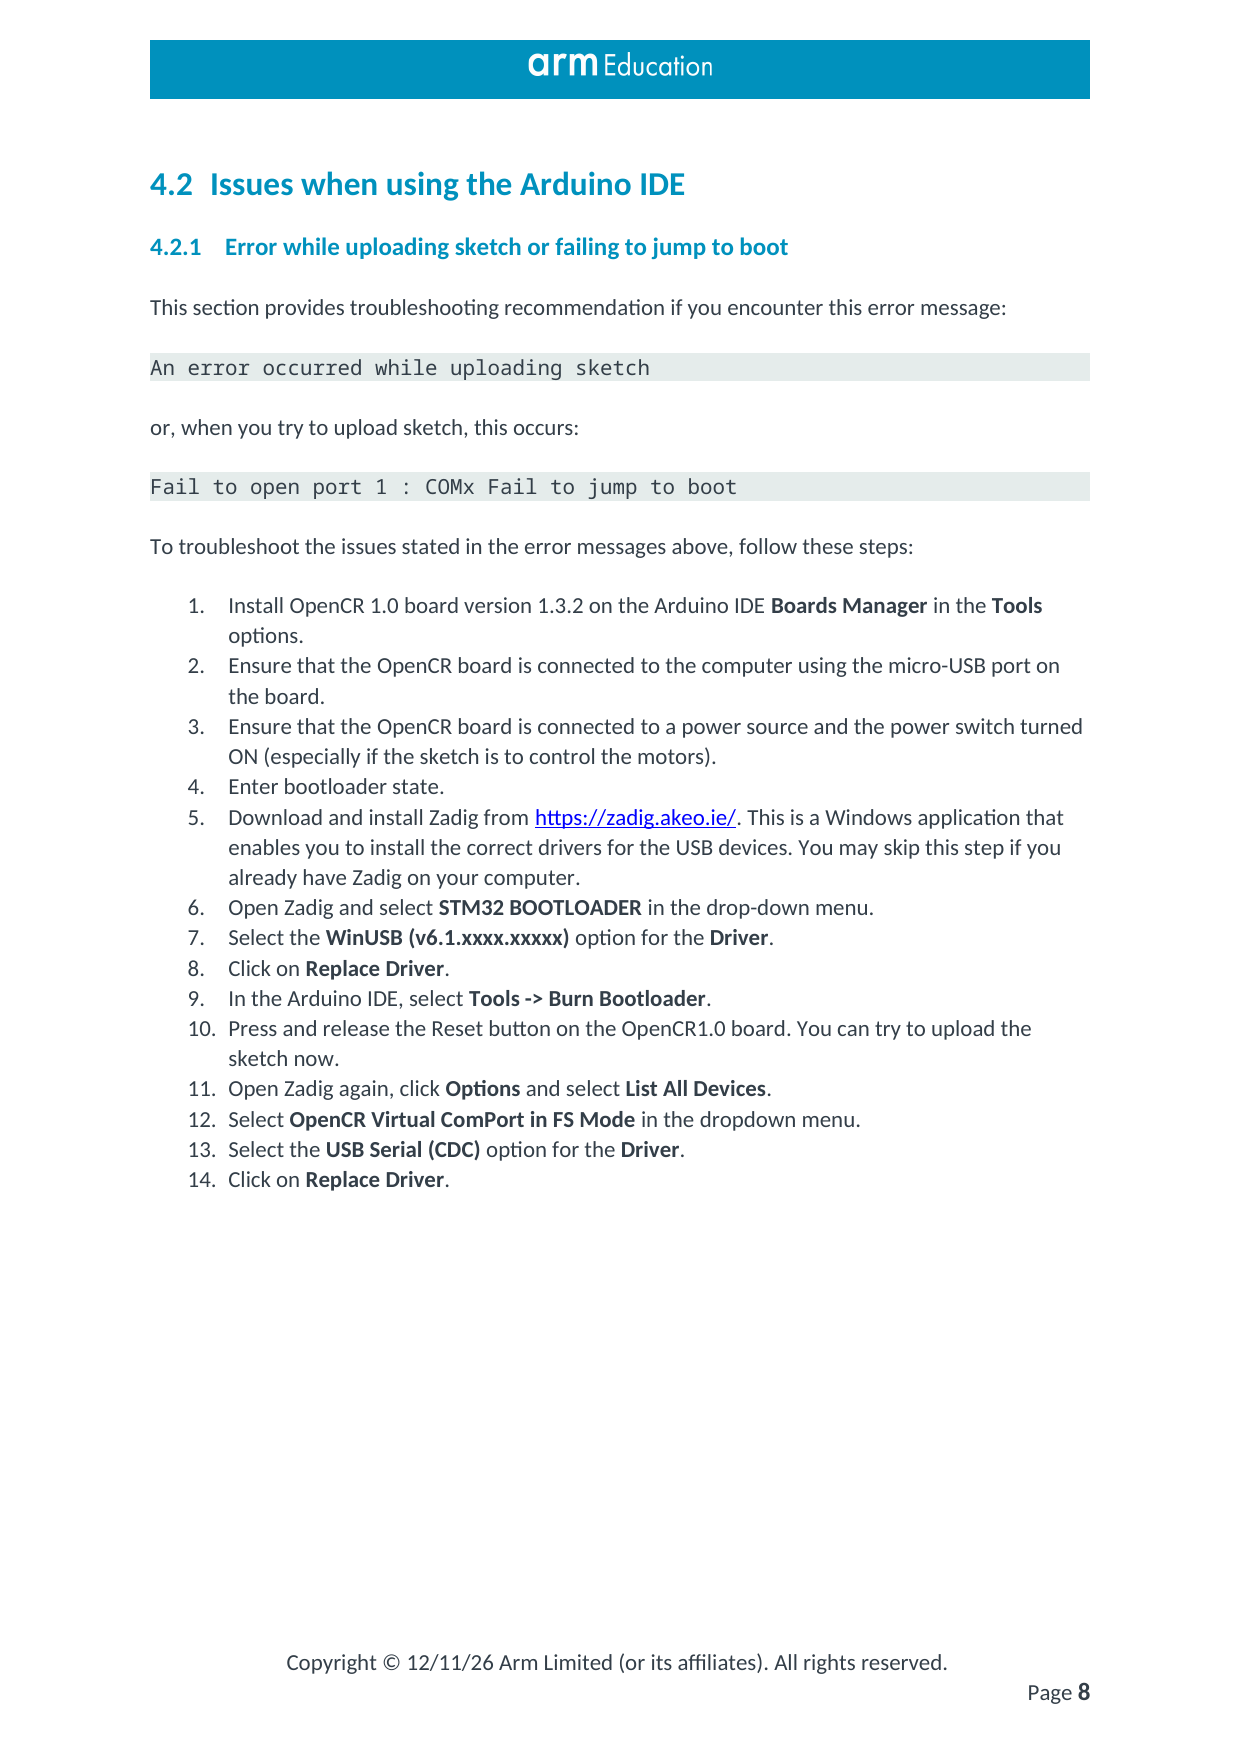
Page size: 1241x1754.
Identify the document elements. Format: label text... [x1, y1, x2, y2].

picture [675, 58, 679, 75]
list Select the USB Serial (CDC) option for the Driver. [187, 1135, 1090, 1163]
list Ensure that the OpenCR board is connected to the computer using the micro-USB port on the board. [187, 652, 1090, 710]
text To troubleshoot the issues stated in the error messages above, follow these steps: [150, 532, 1090, 560]
text or, when you try to upload sketch, this occurs: [150, 413, 1090, 441]
picture [554, 54, 566, 75]
list Press and release the Reset button on the OpenCR1.0 board. You can try to upload the sketch now. [187, 1014, 1090, 1072]
list Download and install Zadig from https://zadig.akeo.ie/. This is a Windows application that enables you to install the correct drivers for the USB devices. You may skip this step if you already have Zadig on your computer. [187, 803, 1090, 891]
list Install OpenCR 1.0 board version 1.3.2 on the Arduino IDE Boards Manager in the Tools options. [187, 591, 1090, 649]
list In the Arduino IDE, select Tools -> Burn Bootloader. [187, 984, 1090, 1012]
list Click on Replace Driver. [187, 954, 1090, 982]
list Click on Replace Driver. [187, 1165, 1090, 1193]
text An error occurred while uploading sketch [150, 353, 1090, 381]
list Open Zadig again, click Options and select List All Devices. [187, 1074, 1090, 1103]
text This section provides troubleshooting recommendation if you encounter this error message: [150, 293, 1090, 322]
picture [529, 54, 548, 75]
list Open Zadig and select STM32 BOOTLOADER in the drop-down menu. [187, 893, 1090, 921]
text Fail to open port 1 : COMx Fail to jump to boot [150, 472, 1090, 501]
list Enter bootloader state. [187, 772, 1090, 801]
picture [570, 54, 597, 75]
list Select OpenCR Virtual ComPort in FS Mode in the dropdown menu. [187, 1105, 1090, 1133]
subtitle Issues when using the Arduino IDE [150, 162, 1090, 203]
subtitle Error while uploading sketch or failing to jump to boot [150, 231, 1090, 262]
list Ensure that the OpenCR board is connected to a power source and the power switch turned ON (especially if the sketch is to control the motors). [187, 712, 1090, 770]
list Select the WinUSB (v6.1.xxxx.xxxxx) option for the Driver. [187, 923, 1090, 952]
picture [606, 55, 615, 75]
